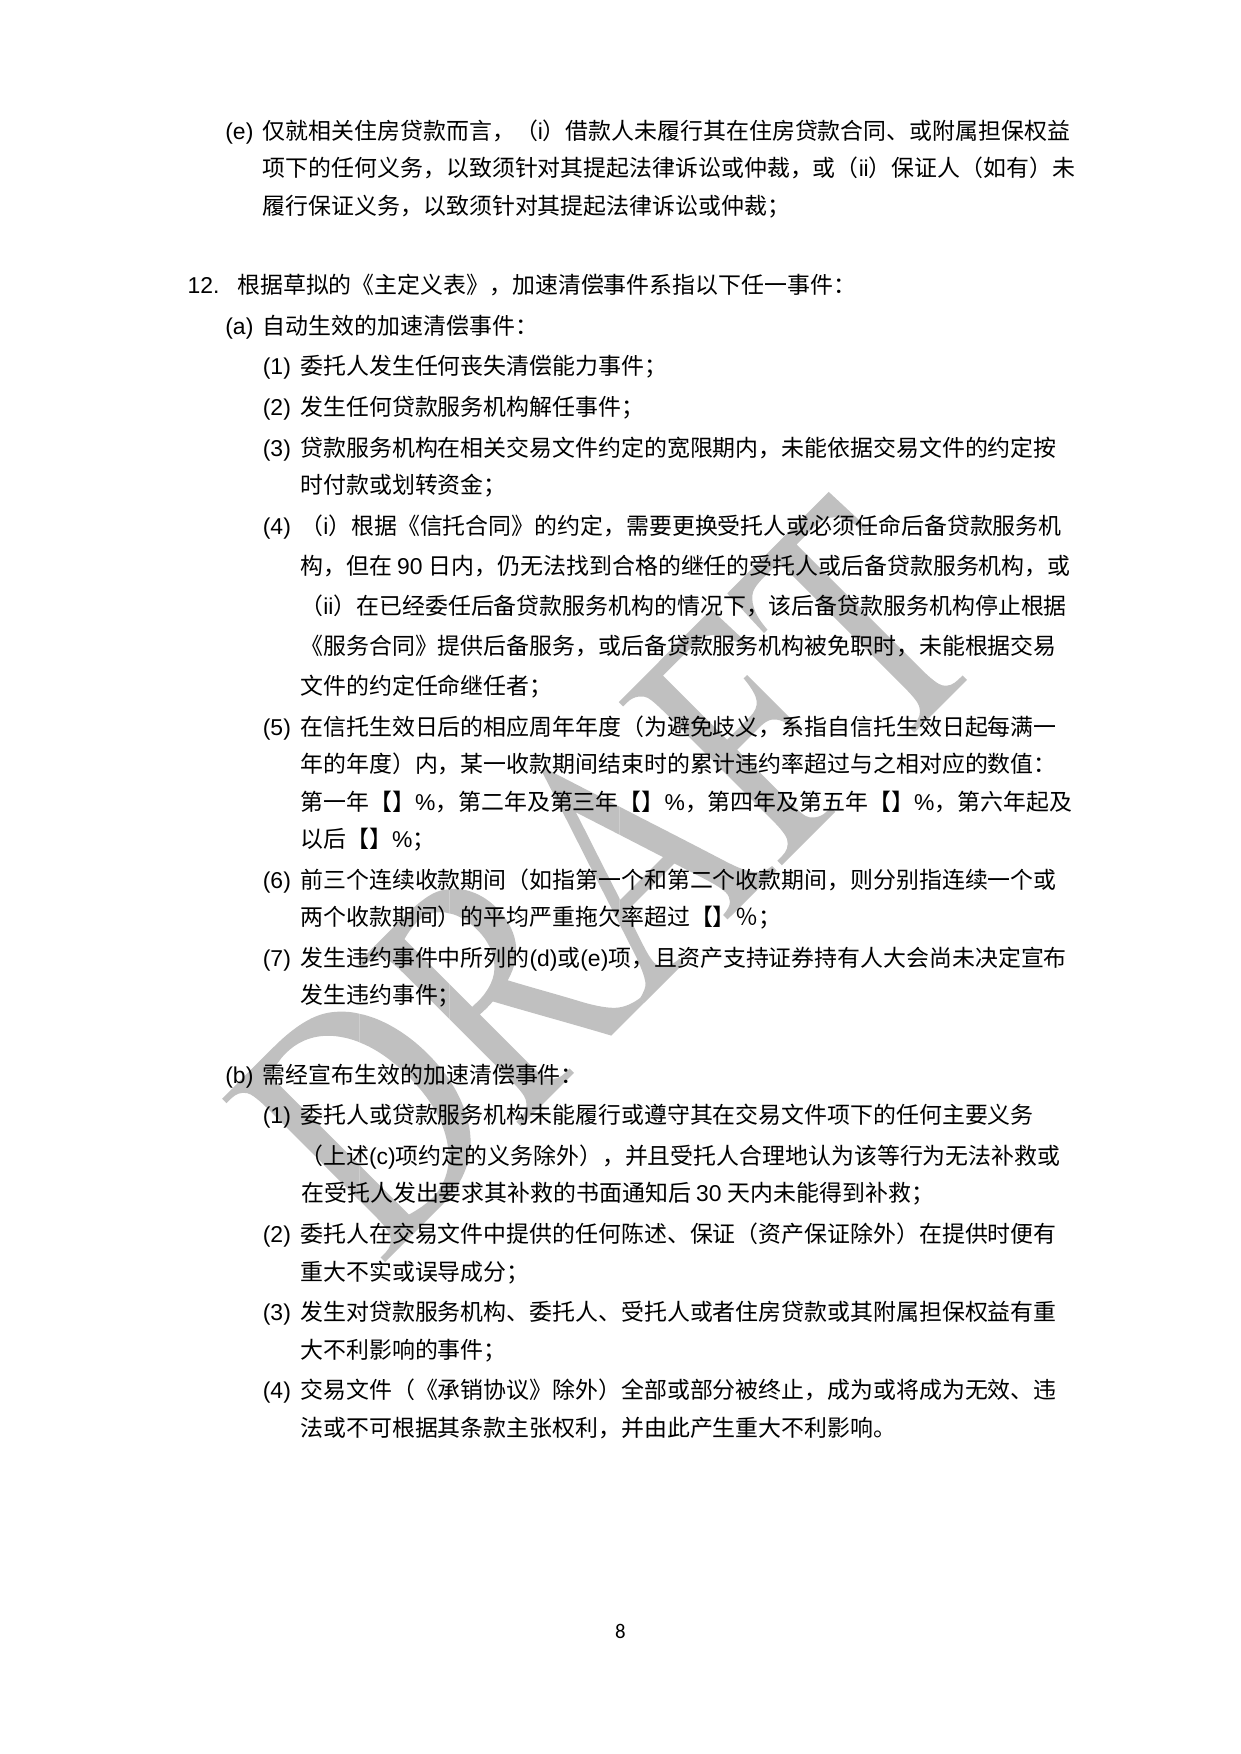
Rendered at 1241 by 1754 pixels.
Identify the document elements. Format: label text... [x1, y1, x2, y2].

list 委托人在交易文件中提供的任何陈述、保证（资产保证除外）在提供时便有重大不实或误导成分； [263, 1216, 1076, 1287]
text （上述(c)项约定的义务除外），并且受托人合理地认为该等行为无法补救或在受托人发出要求其补救的书面通知后 30 天内未能得到补救； [300, 1138, 1076, 1208]
list 交易文件（《承销协议》除外）全部或部分被终止，成为或将成为无效、违法或不可根据其条款主张权利，并由此产生重大不利影响。 [263, 1372, 1076, 1443]
list 需经宣布生效的加速清偿事件： [225, 1057, 1076, 1090]
list 前三个连续收款期间（如指第一个和第二个收款期间，则分别指连续一个或两个收款期间）的平均严重拖欠率超过【】％； [263, 862, 1076, 932]
list 发生违约事件中所列的(d)或(e)项，且资产支持证券持有人大会尚未决定宣布发生违约事件； [263, 940, 1076, 1011]
list 贷款服务机构在相关交易文件约定的宽限期内，未能依据交易文件的约定按时付款或划转资金； [263, 429, 1076, 500]
list 自动生效的加速清偿事件： [225, 308, 1076, 341]
list 委托人发生任何丧失清偿能力事件； [263, 348, 1076, 381]
list 委托人或贷款服务机构未能履行或遵守其在交易文件项下的任何主要义务 [263, 1097, 1076, 1130]
list 在信托生效日后的相应周年年度（为避免歧义，系指自信托生效日起每满一年的年度）内，某一收款期间结束时的累计违约率超过与之相对应的数值：第一年【】%，第二年及第三年【】%，第四年及第五年【】%，第六年起及以后【】%； [263, 708, 1076, 854]
list 发生任何贷款服务机构解任事件； [263, 389, 1076, 422]
list 仅就相关住房贷款而言，（i）借款人未履行其在住房贷款合同、或附属担保权益项下的任何义务，以致须针对其提起法律诉讼或仲裁，或（ii）保证人（如有）未履行保证义务，以致须针对其提起法律诉讼或仲裁； [225, 113, 1076, 221]
list 根据草拟的《主定义表》，加速清偿事件系指以下任一事件： [187, 267, 1076, 300]
list 发生对贷款服务机构、委托人、受托人或者住房贷款或其附属担保权益有重大不利影响的事件； [263, 1294, 1076, 1365]
list （i）根据《信托合同》的约定，需要更换受托人或必须任命后备贷款服务机构，但在 90 日内，仍无法找到合格的继任的受托人或后备贷款服务机构，或（ii）在已经委任后备贷款服务机构的情况下，该后备贷款服务机构停止根据《服务合同》提供后备服务，或后备贷款服务机构被免职时，未能根据交易文件的约定任命继任者； [263, 508, 1076, 701]
